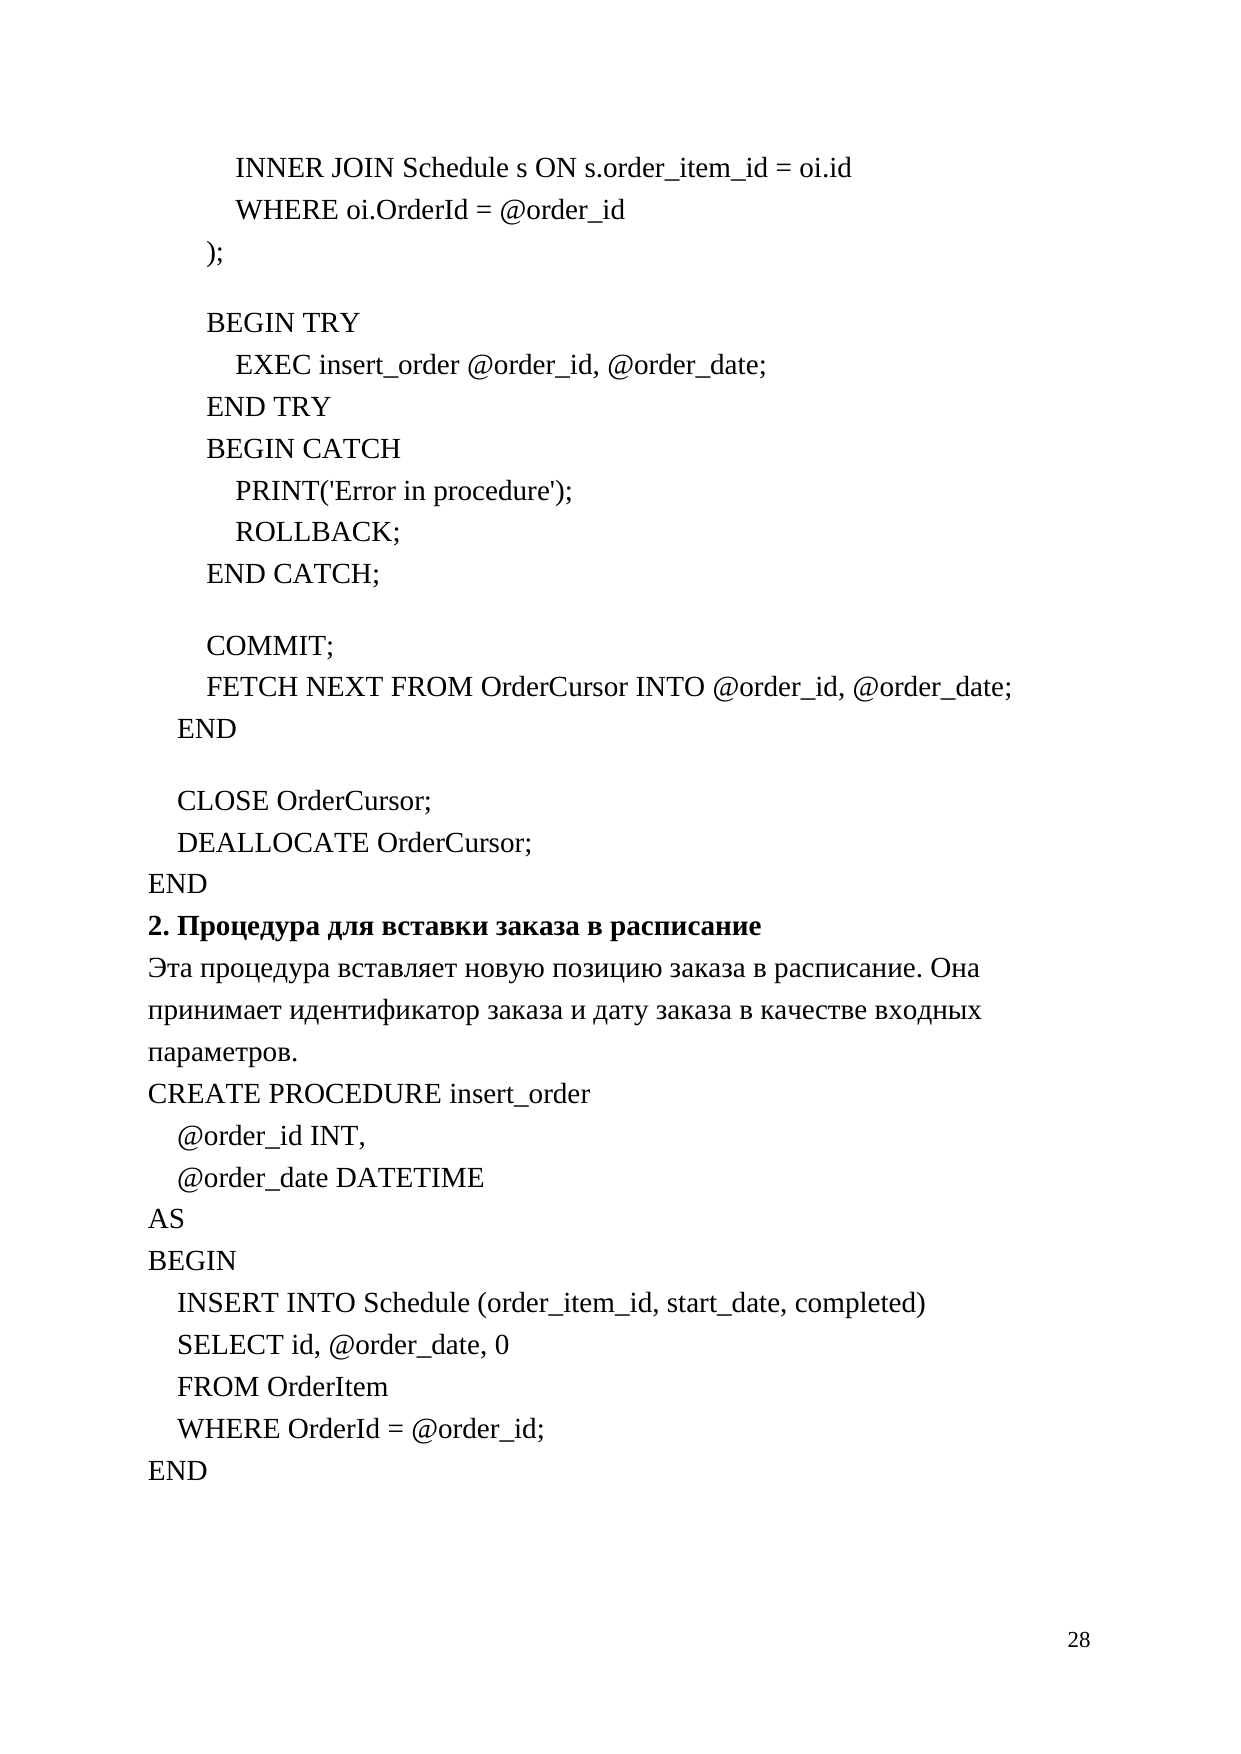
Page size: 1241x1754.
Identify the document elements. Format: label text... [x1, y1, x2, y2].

text BEGIN CATCH [148, 431, 1090, 464]
text @order_date DATETIME [148, 1160, 1090, 1193]
text AS [148, 1202, 1090, 1235]
text @order_id INT, [148, 1118, 1090, 1151]
text BEGIN [148, 1243, 1090, 1277]
text WHERE oi.OrderId = @order_id [148, 192, 1090, 225]
text INSERT INTO Schedule (order_item_id, start_date, completed) [148, 1285, 1090, 1319]
text END [148, 711, 1090, 745]
subtitle 2. Процедура для вставки заказа в расписание [148, 908, 1090, 942]
text SELECT id, @order_date, 0 [148, 1327, 1090, 1361]
text INNER JOIN Schedule s ON s.order_item_id = oi.id [148, 150, 1090, 183]
text PRINT('Error in procedure'); [148, 473, 1090, 506]
text ); [148, 234, 1090, 267]
text END CATCH; [148, 556, 1090, 590]
text Эта процедура вставляет новую позицию заказа в расписание. Она принимает идентификатор заказа и дату заказа в качестве входных параметров. [148, 950, 1090, 1068]
text WHERE OrderId = @order_id; [148, 1411, 1090, 1444]
text FROM OrderItem [148, 1369, 1090, 1403]
text END [148, 1453, 1090, 1486]
text ROLLBACK; [148, 514, 1090, 548]
text EXEC insert_order @order_id, @order_date; [148, 347, 1090, 381]
text FETCH NEXT FROM OrderCursor INTO @order_id, @order_date; [148, 669, 1090, 703]
text CLOSE OrderCursor; [148, 783, 1090, 816]
text BEGIN TRY [148, 305, 1090, 339]
text END [148, 867, 1090, 900]
text END TRY [148, 389, 1090, 422]
text COMMIT; [148, 628, 1090, 661]
text CREATE PROCEDURE insert_order [148, 1076, 1090, 1109]
text DEALLOCATE OrderCursor; [148, 825, 1090, 858]
